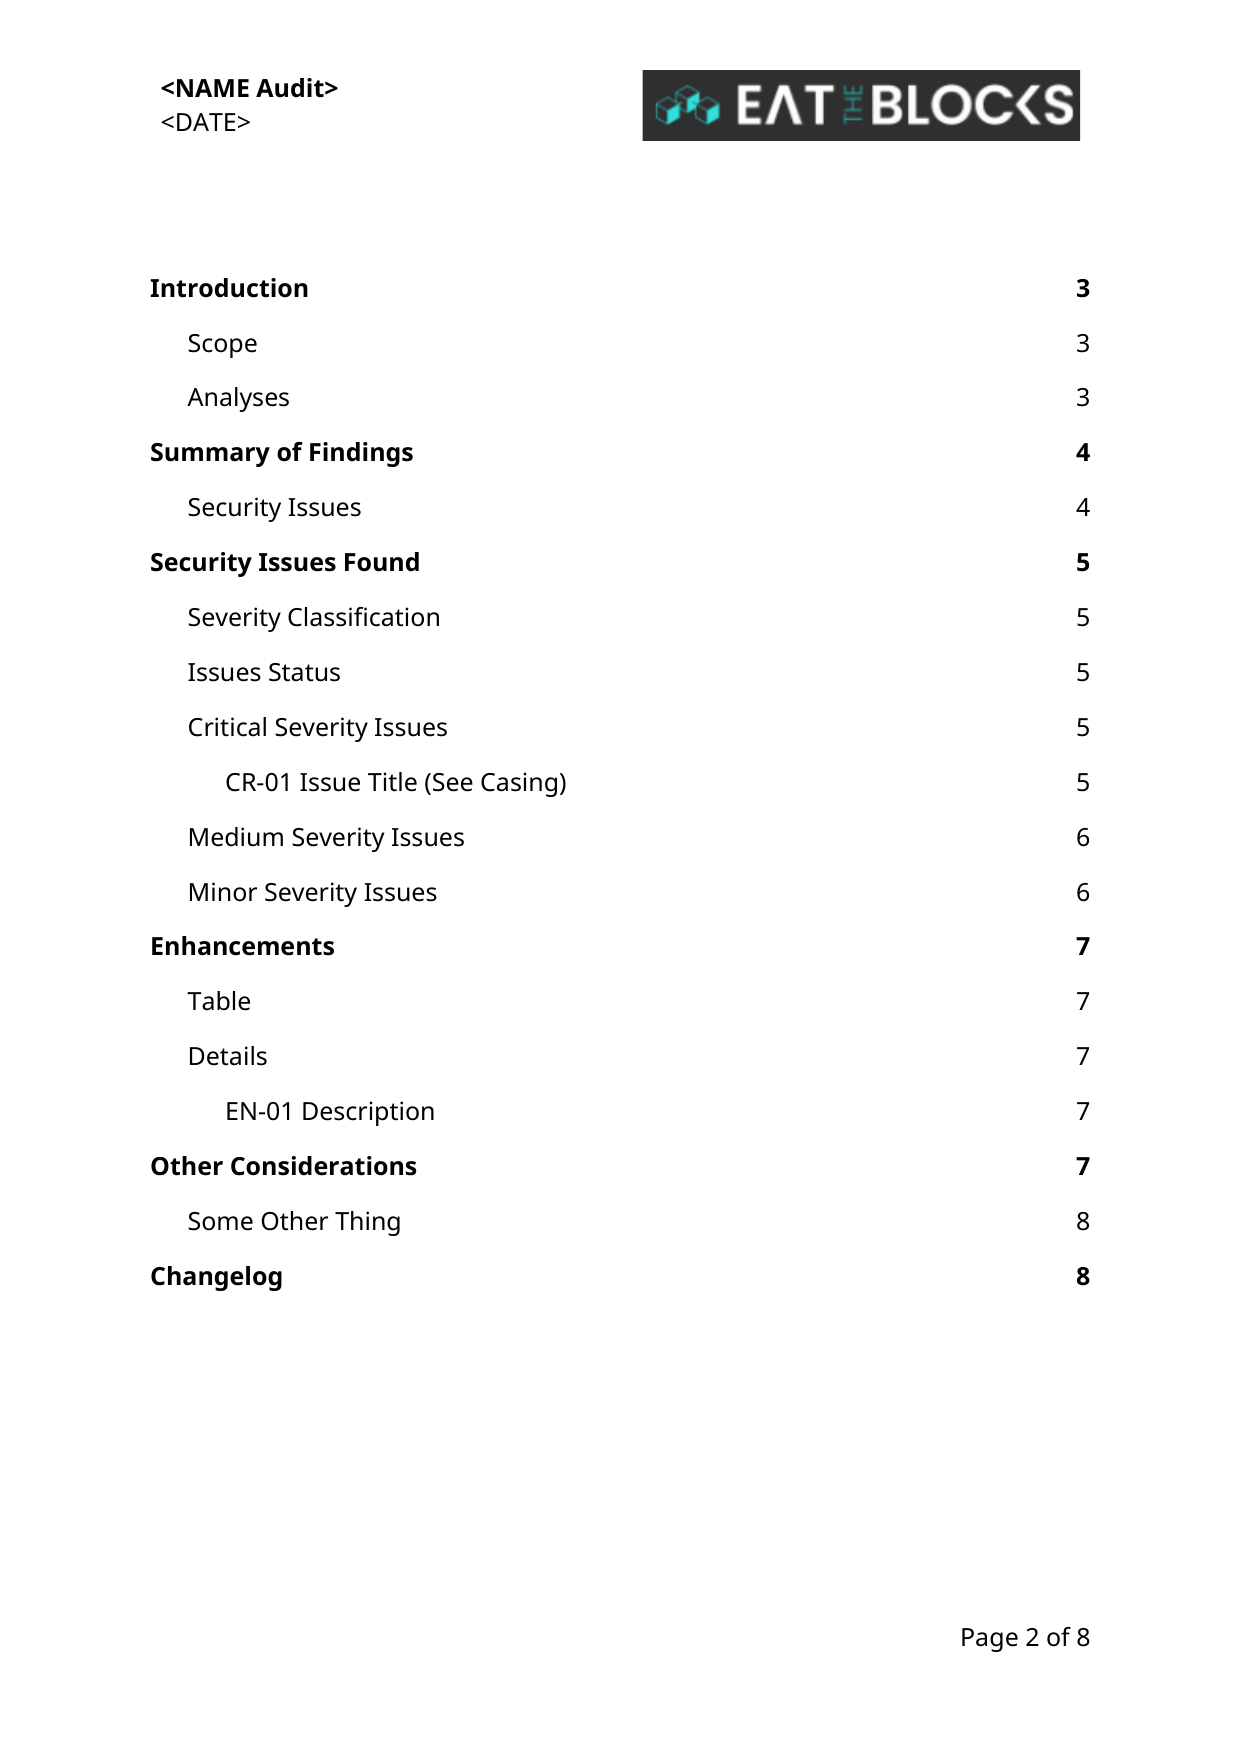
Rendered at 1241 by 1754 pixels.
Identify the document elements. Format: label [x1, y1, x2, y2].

picture [642, 70, 1081, 141]
